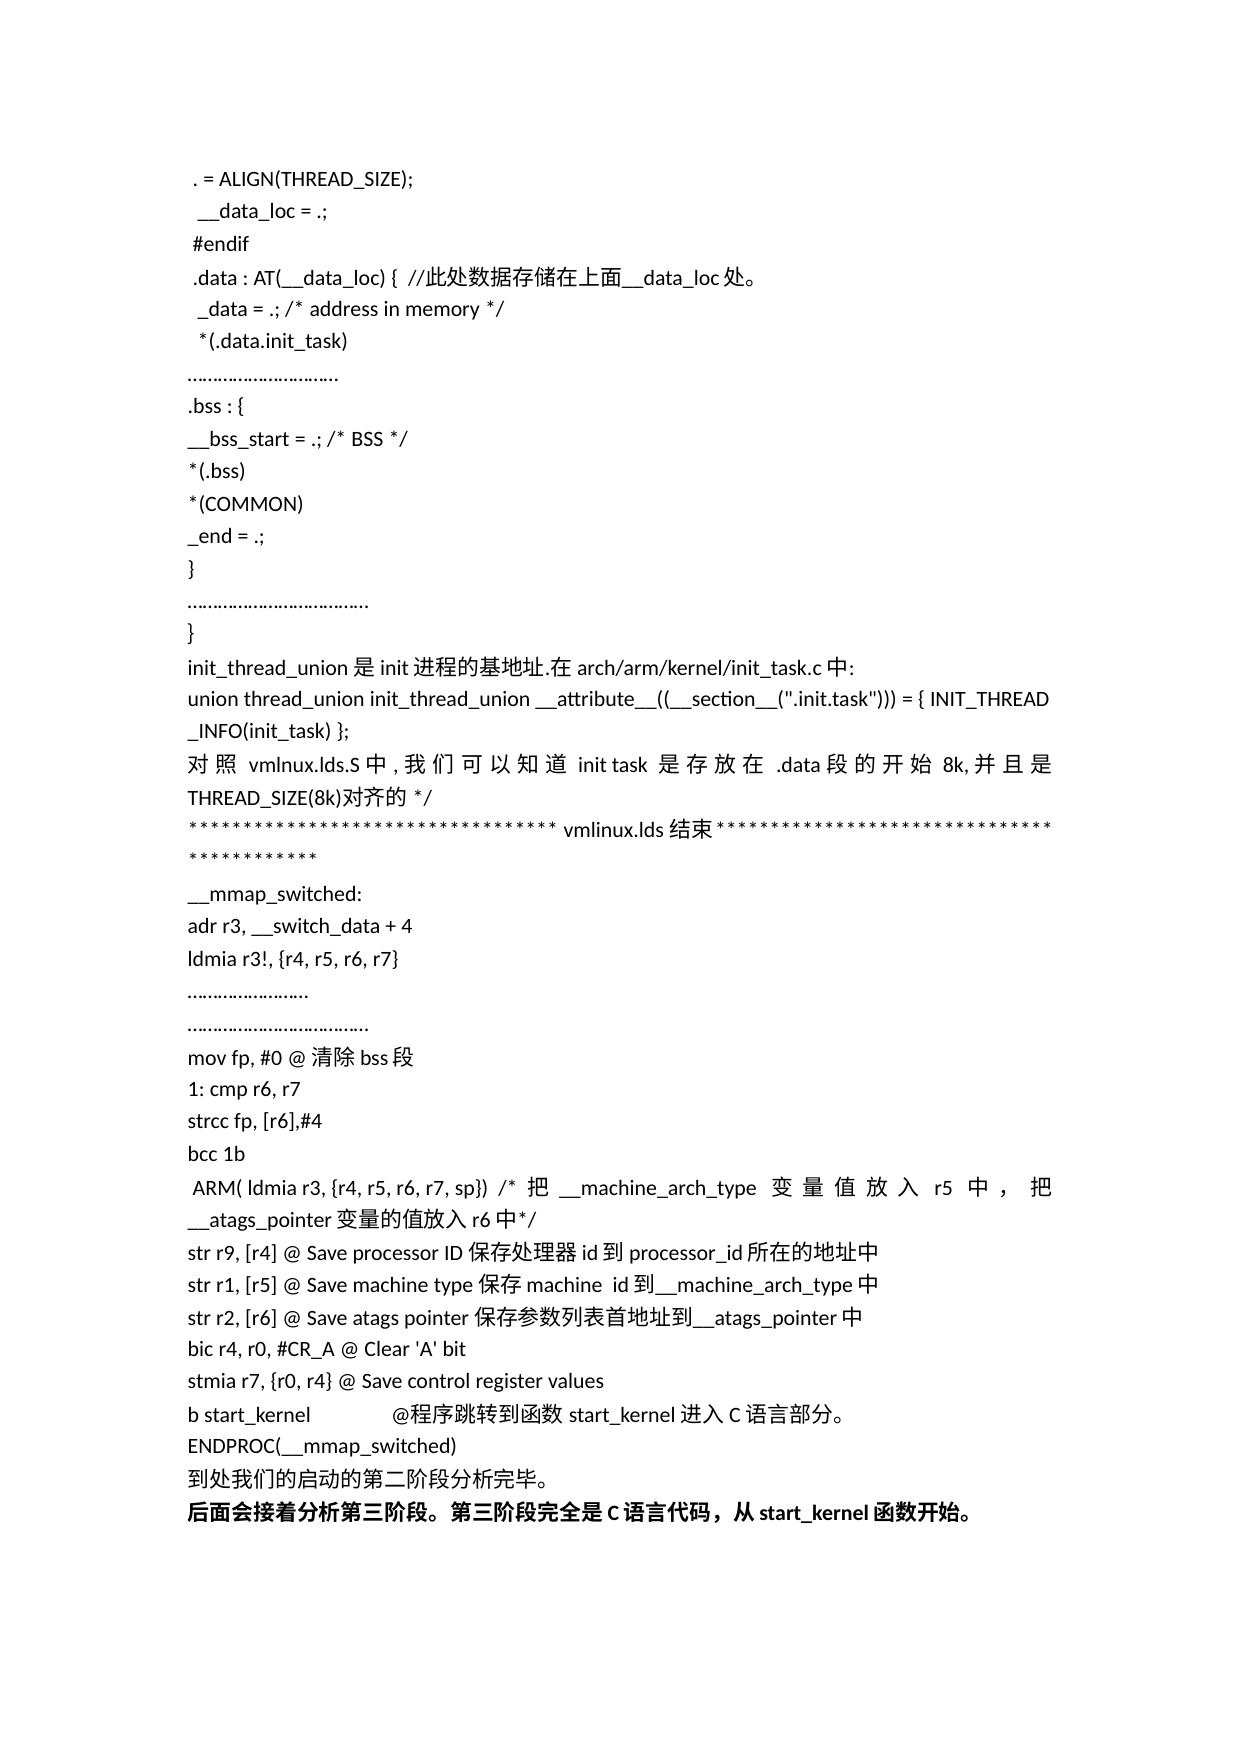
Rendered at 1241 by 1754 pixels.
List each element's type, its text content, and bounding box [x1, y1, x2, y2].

text mov fp, #0 @ 清除bss段 [187, 1039, 1053, 1072]
text 对照 vmlnux.lds.S 中,我们可以知道init task是存放在 .data 段的开始8k, 并且是THREAD_SIZE(8k)对齐的 */ [187, 747, 1053, 812]
text *(.bss) [187, 454, 1053, 487]
text 后面会接着分析第三阶段。第三阶段完全是C语言代码，从start_kernel函数开始。 [187, 1494, 1053, 1527]
text init_thread_union 是 init进程的基地址.在 arch/arm/kernel/init_task.c 中: [187, 649, 1053, 682]
text __data_loc = .; [187, 194, 1053, 227]
text _end = .; [187, 519, 1053, 552]
text adr r3, __switch_data + 4 [187, 909, 1053, 942]
text union thread_union init_thread_union __attribute__((__section__(".init.task"))) = { INIT_THREAD_INFO(init_task) }; [187, 682, 1053, 747]
text ……………………………… [187, 584, 1053, 617]
text ……………………………… [187, 1007, 1053, 1039]
text _data = .; /* address in memory */ [187, 292, 1053, 324]
text 到处我们的启动的第二阶段分析完毕。 [187, 1462, 1053, 1494]
text ARM( ldmia r3, {r4, r5, r6, r7, sp}) /*把__machine_arch_type变量值放入r5中，把__atags_pointer变量的值放入r6中*/ [187, 1169, 1053, 1234]
text ldmia r3!, {r4, r5, r6, r7} [187, 942, 1053, 974]
text bic r4, r0, #CR_A @ Clear 'A' bit [187, 1332, 1053, 1364]
text __bss_start = .; /* BSS */ [187, 422, 1053, 454]
text ｝ [187, 617, 1053, 649]
text str r2, [r6] @ Save atags pointer 保存参数列表首地址到__atags_pointer中 [187, 1299, 1053, 1332]
text ………………………… [187, 357, 1053, 389]
text stmia r7, {r0, r4} @ Save control register values [187, 1364, 1053, 1397]
text …………………… [187, 974, 1053, 1007]
text str r9, [r4] @ Save processor ID 保存处理器id到processor_id所在的地址中 [187, 1234, 1053, 1267]
text *(COMMON) [187, 487, 1053, 519]
text *(.data.init_task) [187, 324, 1053, 357]
text #endif [187, 227, 1053, 259]
text __mmap_switched: [187, 877, 1053, 909]
text .bss : { [187, 389, 1053, 422]
text .data : AT(__data_loc) { //此处数据存储在上面__data_loc处。 [187, 259, 1053, 292]
text str r1, [r5] @ Save machine type 保存machine id到__machine_arch_type中 [187, 1267, 1053, 1299]
text . = ALIGN(THREAD_SIZE); [187, 162, 1053, 194]
text } [187, 552, 1053, 584]
text ********************************** vmlinux.lds结束******************************************* [187, 812, 1053, 877]
text strcc fp, [r6],#4 [187, 1104, 1053, 1137]
text ENDPROC(__mmap_switched) [187, 1429, 1053, 1462]
text b start_kernel @程序跳转到函数 start_kernel 进入 C 语言部分。 [187, 1397, 1053, 1429]
text 1: cmp r6, r7 [187, 1072, 1053, 1104]
text bcc 1b [187, 1137, 1053, 1169]
